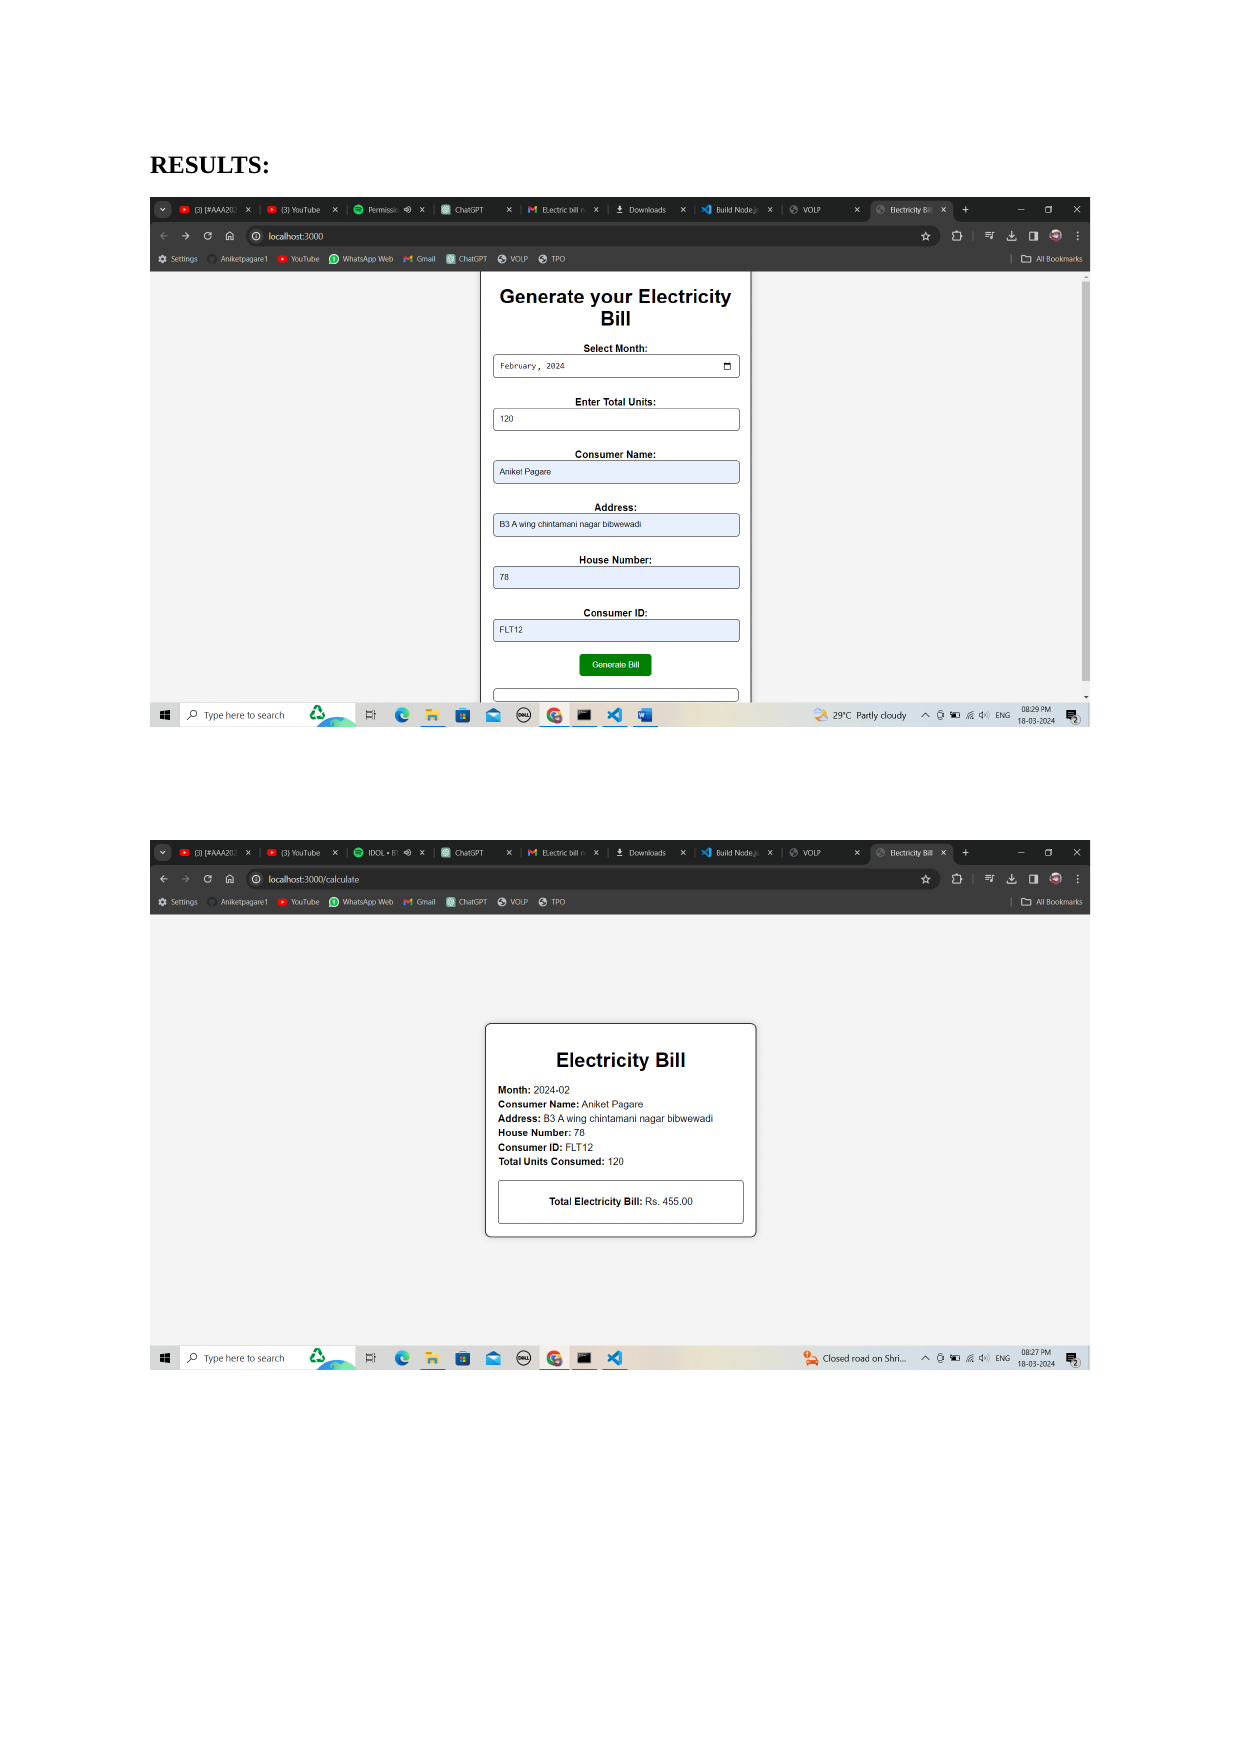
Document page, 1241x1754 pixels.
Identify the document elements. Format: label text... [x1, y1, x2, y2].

picture [150, 197, 1091, 727]
picture [150, 840, 1091, 1370]
text RESULTS: [150, 150, 1090, 179]
